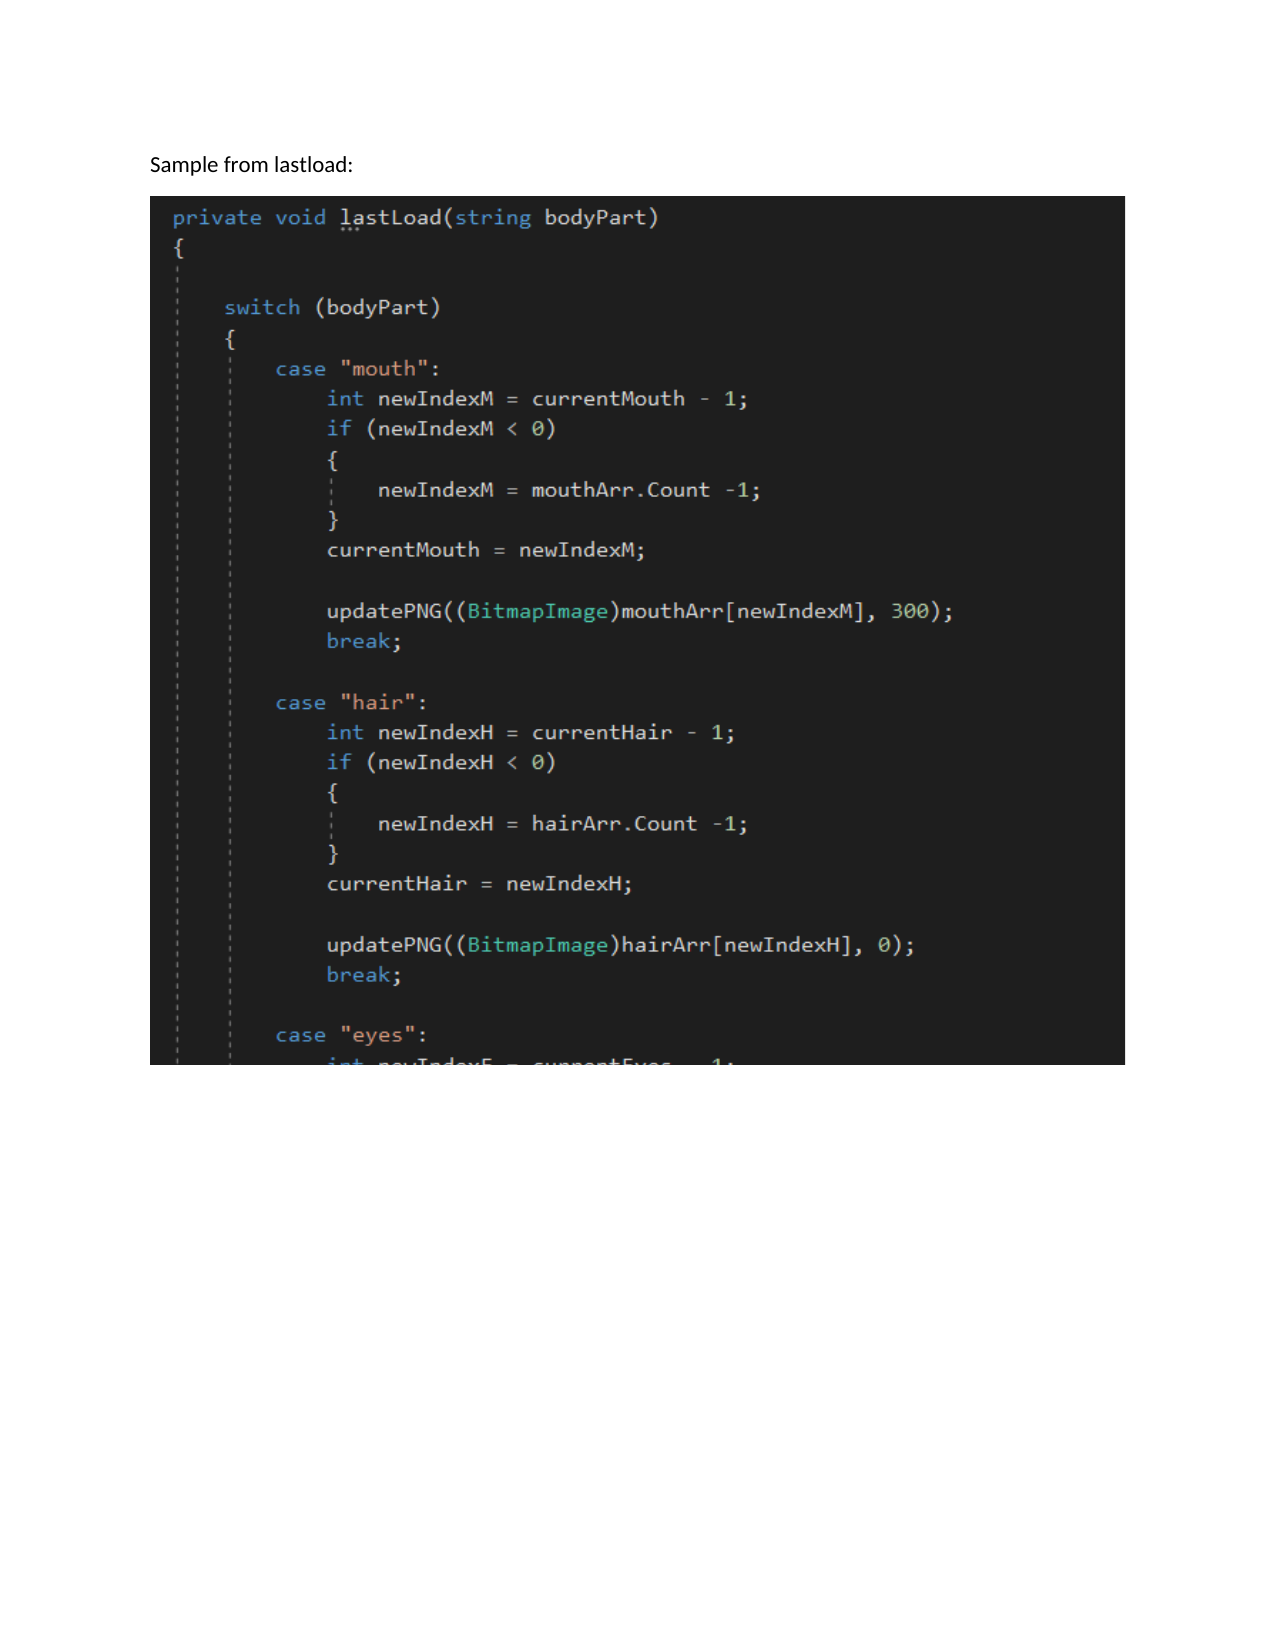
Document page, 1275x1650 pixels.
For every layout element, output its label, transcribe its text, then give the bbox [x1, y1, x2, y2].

picture [150, 196, 1125, 1065]
text Sample from lastload: [150, 150, 1125, 178]
